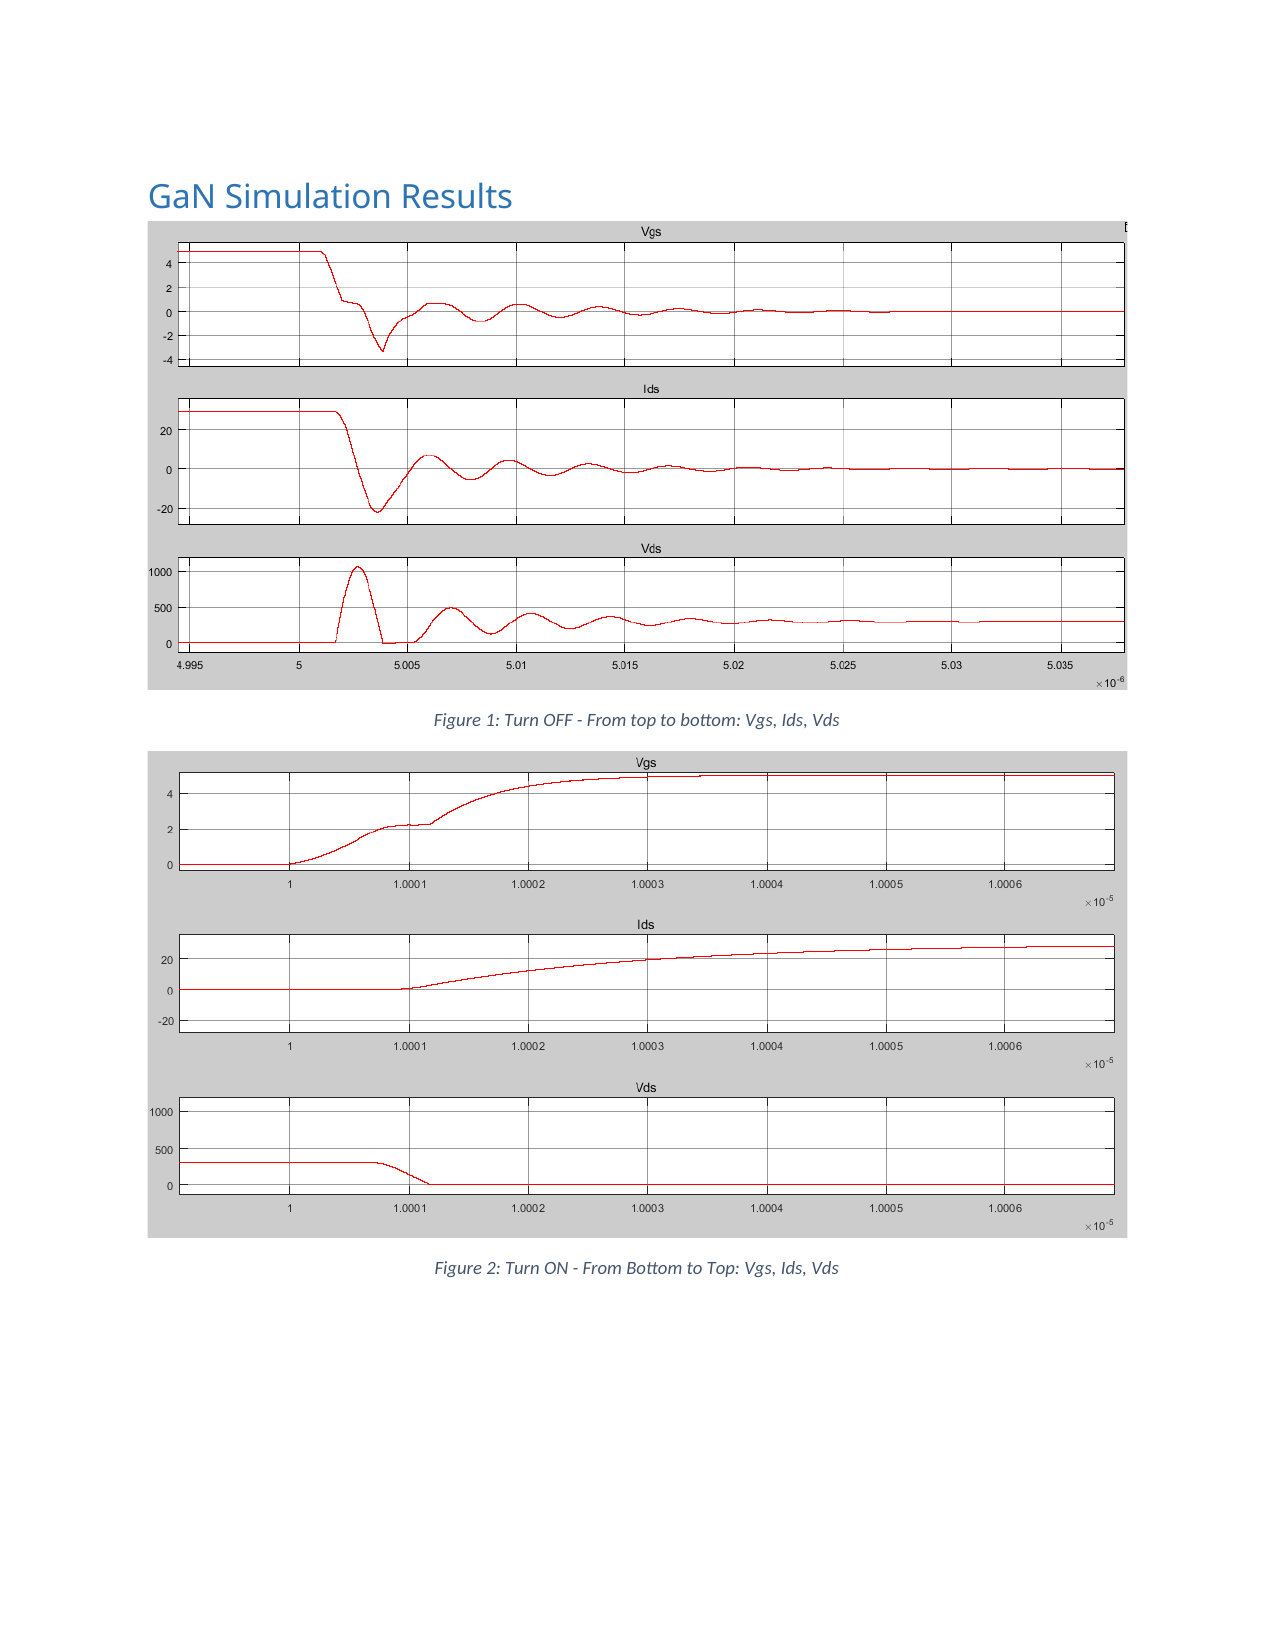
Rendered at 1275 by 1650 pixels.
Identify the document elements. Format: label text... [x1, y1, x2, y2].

picture [147, 221, 1128, 690]
text Figure 1: Turn OFF - From top to bottom: Vgs, Ids, Vds [148, 708, 1127, 731]
subtitle GaN Simulation Results [148, 173, 1127, 218]
picture [147, 751, 1128, 1238]
text Figure 2: Turn ON - From Bottom to Top: Vgs, Ids, Vds [148, 1256, 1127, 1279]
